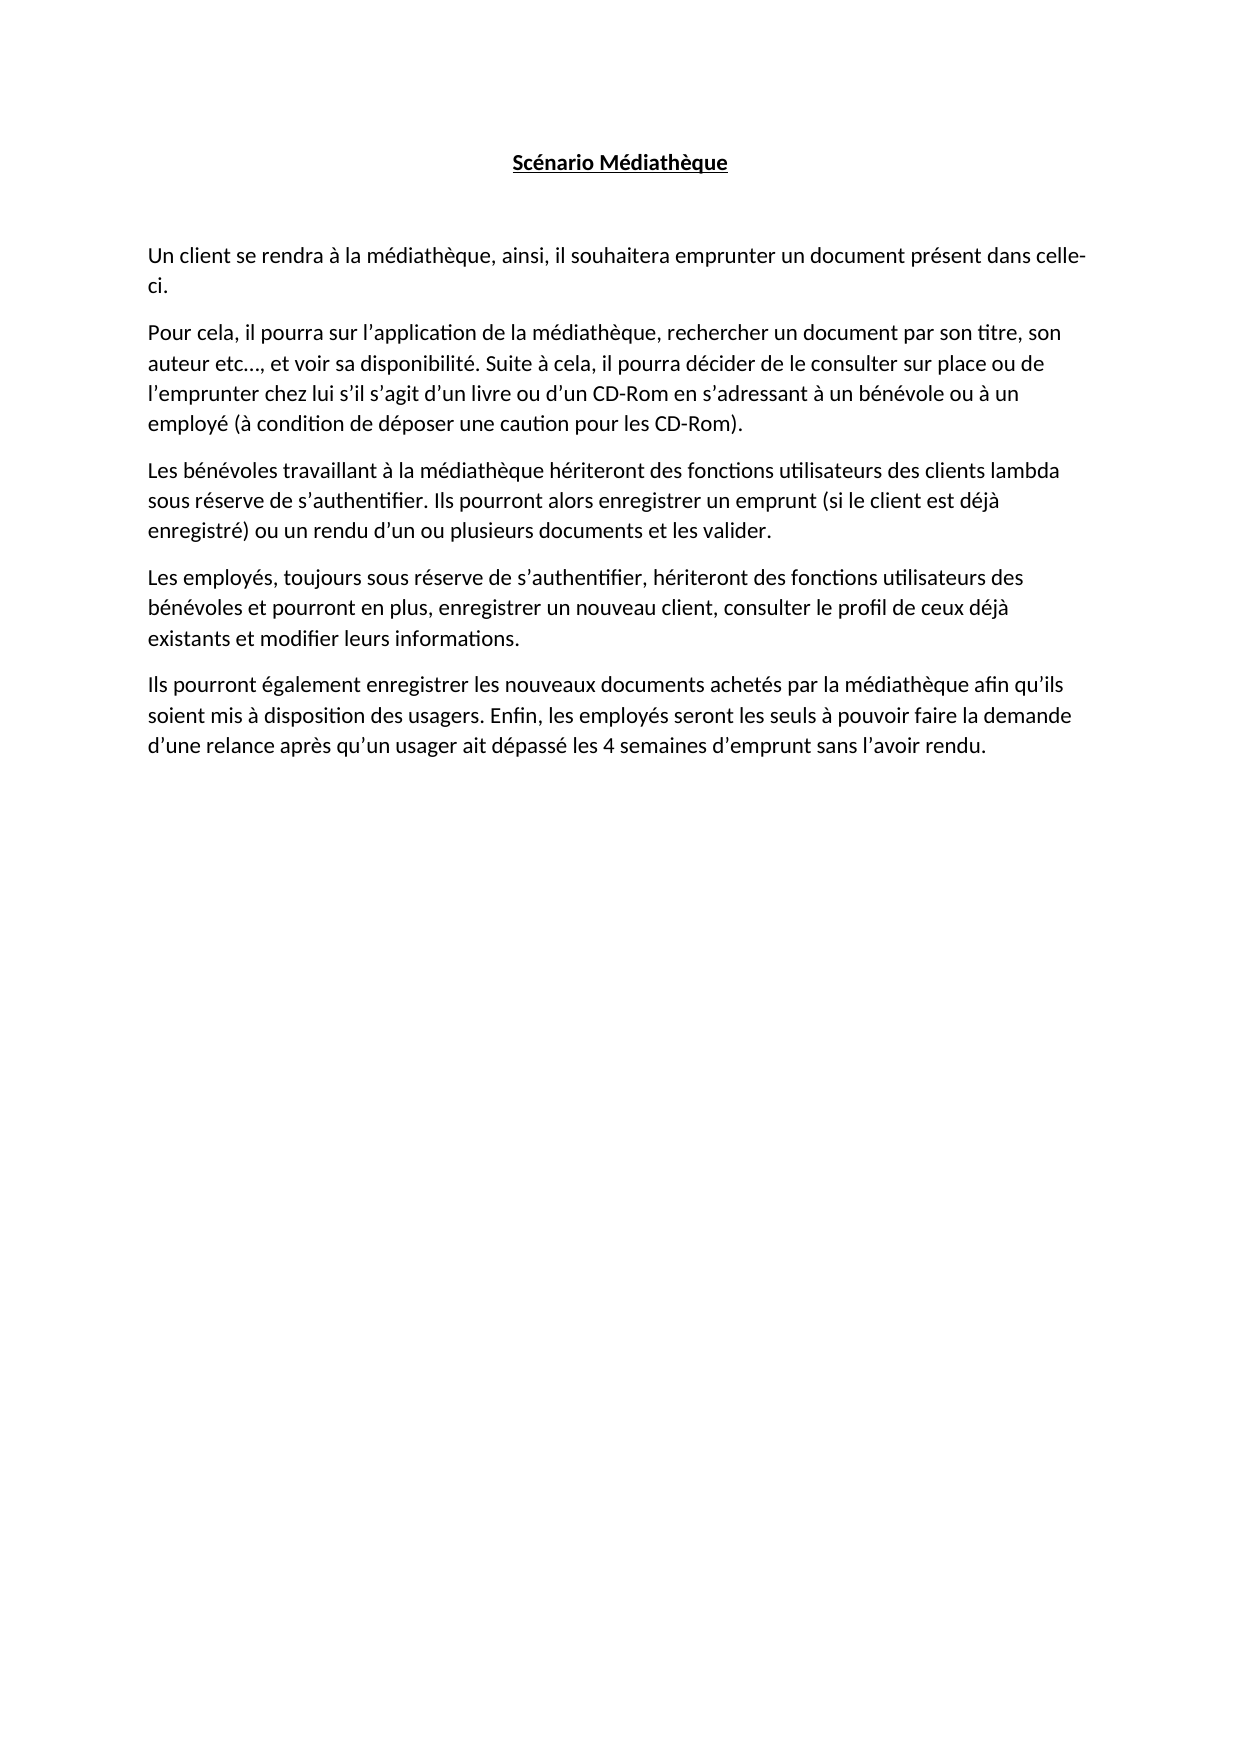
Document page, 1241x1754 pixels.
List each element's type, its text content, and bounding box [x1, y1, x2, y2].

text Pour cela, il pourra sur l’application de la médiathèque, rechercher un document par son titre, son auteur etc…, et voir sa disponibilité. Suite à cela, il pourra décider de le consulter sur place ou de l’emprunter chez lui s’il s’agit d’un livre ou d’un CD-Rom en s’adressant à un bénévole ou à un employé (à condition de déposer une caution pour les CD-Rom). [148, 318, 1093, 437]
text Ils pourront également enregistrer les nouveaux documents achetés par la médiathèque afin qu’ils soient mis à disposition des usagers. Enfin, les employés seront les seuls à pouvoir faire la demande d’une relance après qu’un usager ait dépassé les 4 semaines d’emprunt sans l’avoir rendu. [148, 671, 1093, 759]
text Les bénévoles travaillant à la médiathèque hériteront des fonctions utilisateurs des clients lambda sous réserve de s’authentifier. Ils pourront alors enregistrer un emprunt (si le client est déjà enregistré) ou un rendu d’un ou plusieurs documents et les valider. [148, 456, 1093, 544]
text Scénario Médiathèque [148, 148, 1093, 176]
text Un client se rendra à la médiathèque, ainsi, il souhaitera emprunter un document présent dans celle-ci. [148, 241, 1093, 299]
text Les employés, toujours sous réserve de s’authentifier, hériteront des fonctions utilisateurs des bénévoles et pourront en plus, enregistrer un nouveau client, consulter le profil de ceux déjà existants et modifier leurs informations. [148, 563, 1093, 652]
